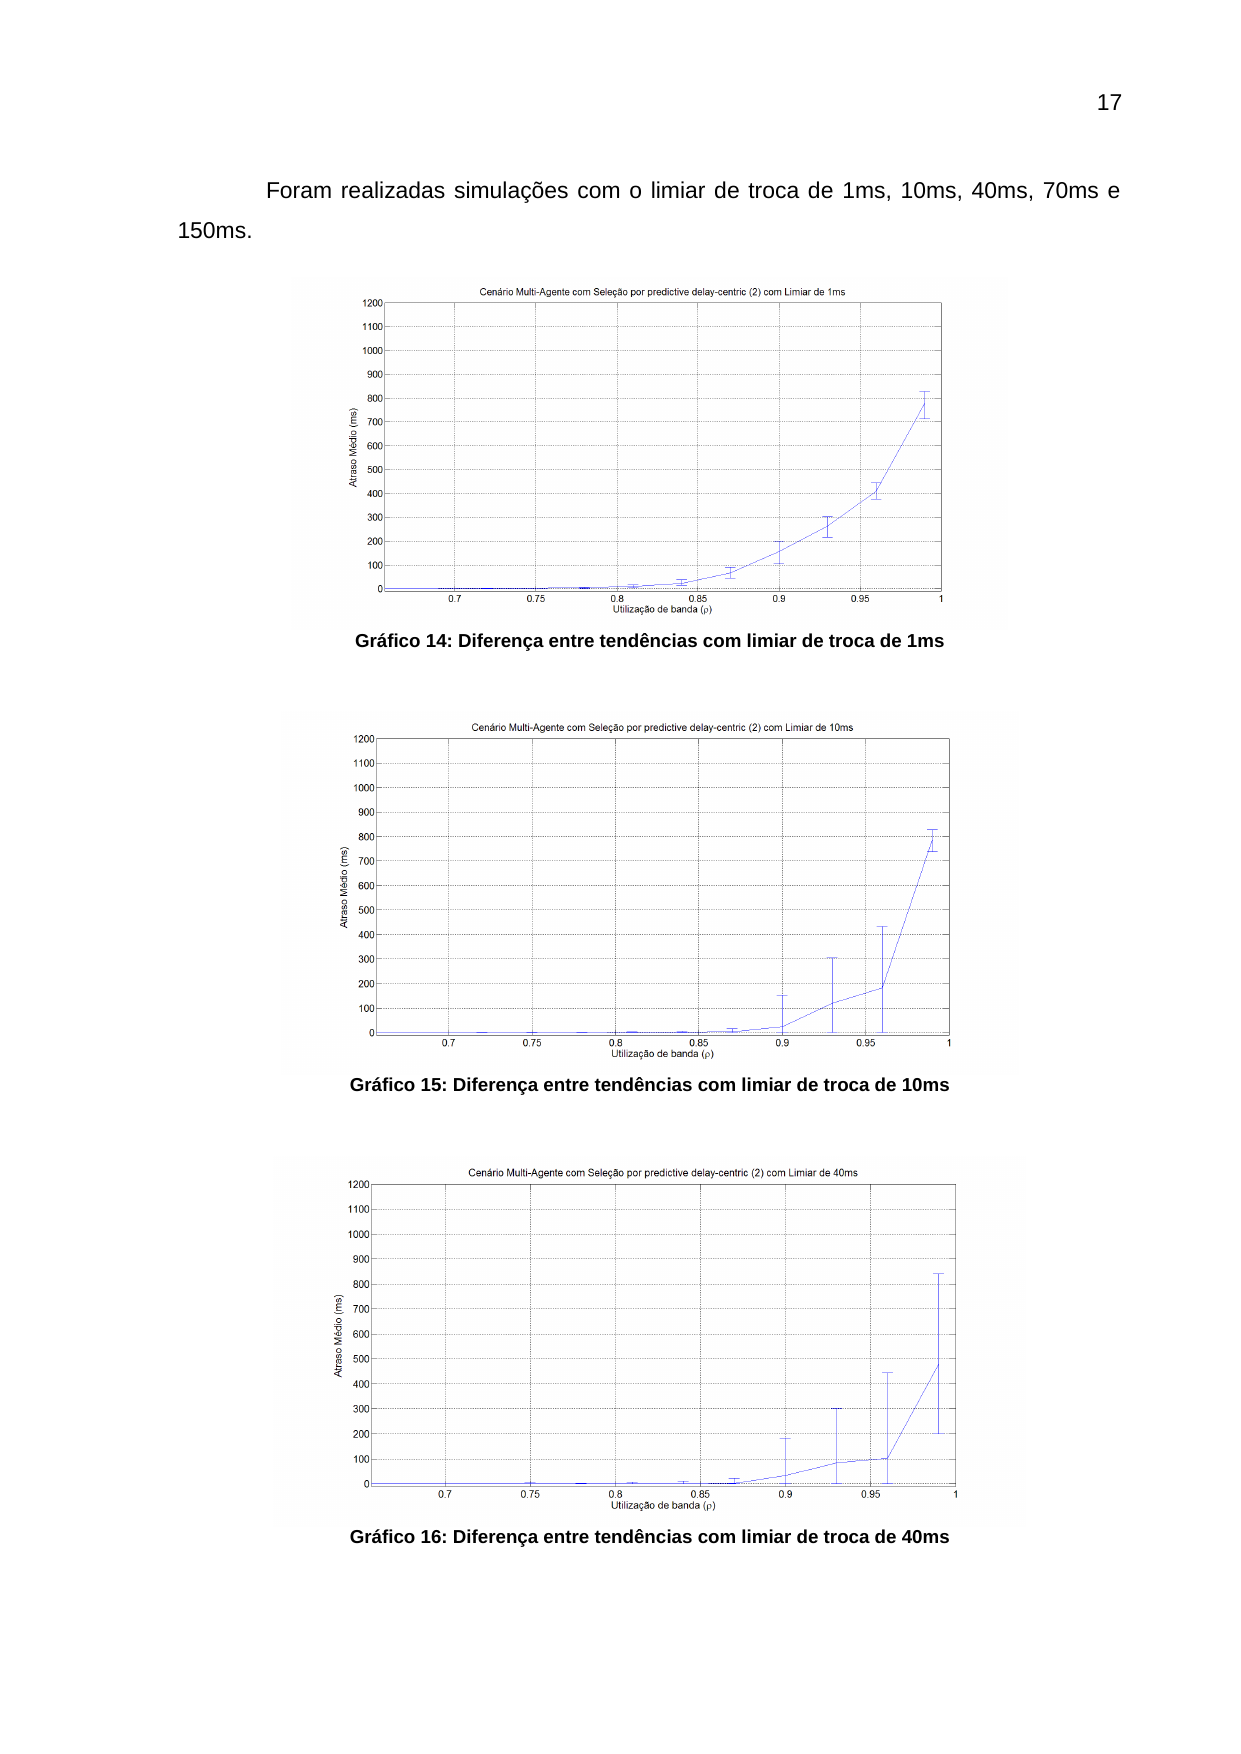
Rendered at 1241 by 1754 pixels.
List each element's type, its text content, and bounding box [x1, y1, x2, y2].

picture [280, 711, 1019, 1075]
text Foram realizadas simulações com o limiar de troca de 1ms, 10ms, 40ms, 70ms e 150ms. [177, 177, 1122, 243]
text Gráfico 16: Diferença entre tendências com limiar de troca de 40ms [177, 1526, 1122, 1548]
picture [291, 277, 1009, 630]
text Gráfico 14: Diferença entre tendências com limiar de troca de 1ms [177, 630, 1122, 651]
text Gráfico 15: Diferença entre tendências com limiar de troca de 10ms [177, 1074, 1122, 1096]
picture [273, 1156, 1027, 1527]
